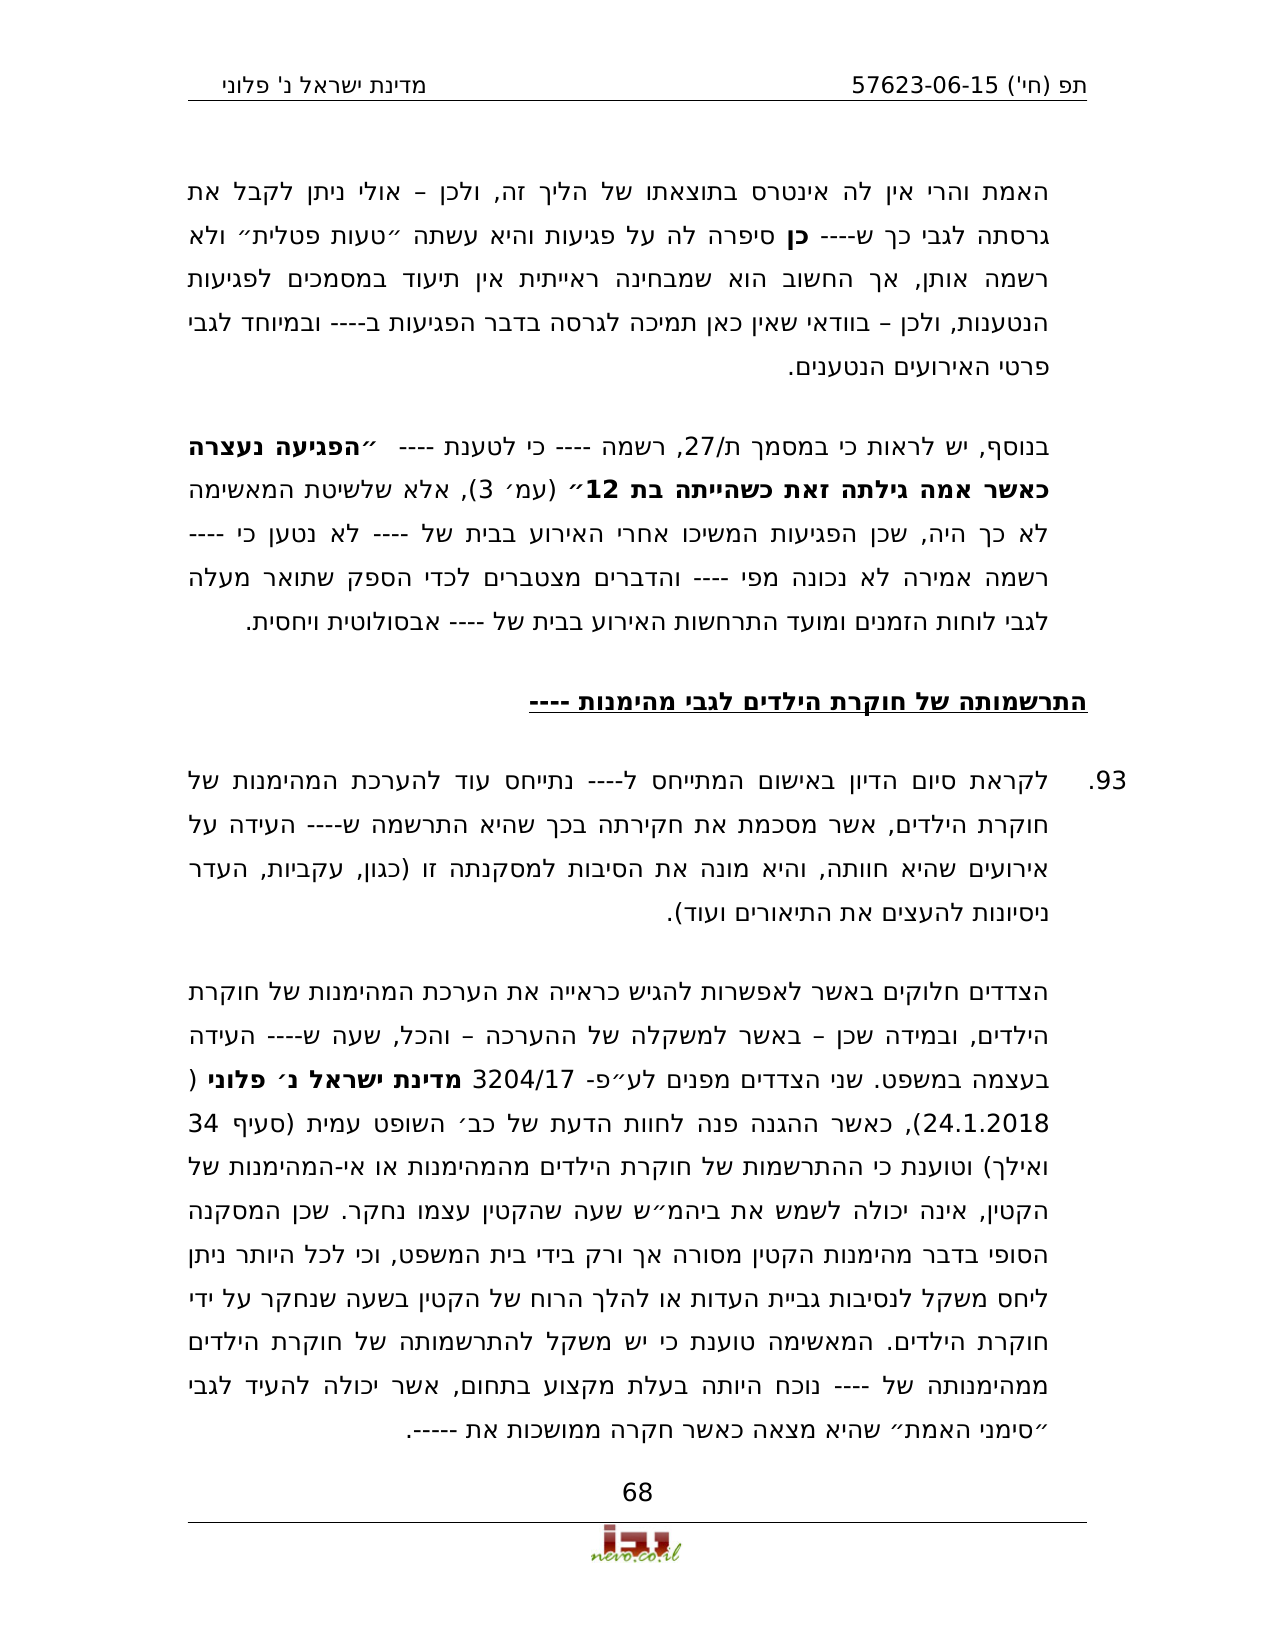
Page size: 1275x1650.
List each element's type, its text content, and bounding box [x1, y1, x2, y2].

text התרשמותה של חוקרת הילדים לגבי מהימנות ---- [187, 687, 1087, 716]
text בנוסף, יש לראות כי במסמך ת/27, רשמה ---- כי לטענת ---- ״הפגיעה נעצרה כאשר אמה גילתה זאת כשהייתה בת 12״ (עמ׳ 3), אלא שלשיטת המאשימה לא כך היה, שכן הפגיעות המשיכו אחרי האירוע בבית של ---- לא נטען כי ---- רשמה אמירה לא נכונה מפי ---- והדברים מצטברים לכדי הספק שתואר מעלה לגבי לוחות הזמנים ומועד התרחשות האירוע בבית של ---- אבסולוטית ויחסית. [187, 432, 1050, 636]
text הצדדים חלוקים באשר לאפשרות להגיש כראייה את הערכת המהימנות של חוקרת הילדים, ובמידה שכן – באשר למשקלה של ההערכה – והכל, שעה ש---- העידה בעצמה במשפט. שני הצדדים מפנים לע״פ- 3204/17 מדינת ישראל נ׳ פלוני (24.1.2018), כאשר ההגנה פנה לחוות הדעת של כב׳ השופט עמית (סעיף 34 ואילך) וטוענת כי ההתרשמות של חוקרת הילדים מהמהימנות או אי-המהימנות של הקטין, אינה יכולה לשמש את ביהמ״ש שעה שהקטין עצמו נחקר. שכן המסקנה הסופי בדבר מהימנות הקטין מסורה אך ורק בידי בית המשפט, וכי לכל היותר ניתן ליחס משקל לנסיבות גביית העדות או להלך הרוח של הקטין בשעה שנחקר על ידי חוקרת הילדים. המאשימה טוענת כי יש משקל להתרשמותה של חוקרת הילדים ממהימנותה של ---- נוכח היותה בעלת מקצוע בתחום, אשר יכולה להעיד לגבי ״סימני האמת״ שהיא מצאה כאשר חקרה ממושכות את -----. [187, 978, 1050, 1444]
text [187, 177, 1050, 381]
picture [591, 1524, 683, 1563]
list לקראת סיום הדיון באישום המתייחס ל---- נתייחס עוד להערכת המהימנות של חוקרת הילדים, אשר מסכמת את חקירתה בכך שהיא התרשמה ש---- העידה על אירועים שהיא חוותה, והיא מונה את הסיבות למסקנתה זו (כגון, עקביות, העדר ניסיונות להעצים את התיאורים ועוד). [187, 767, 1087, 927]
